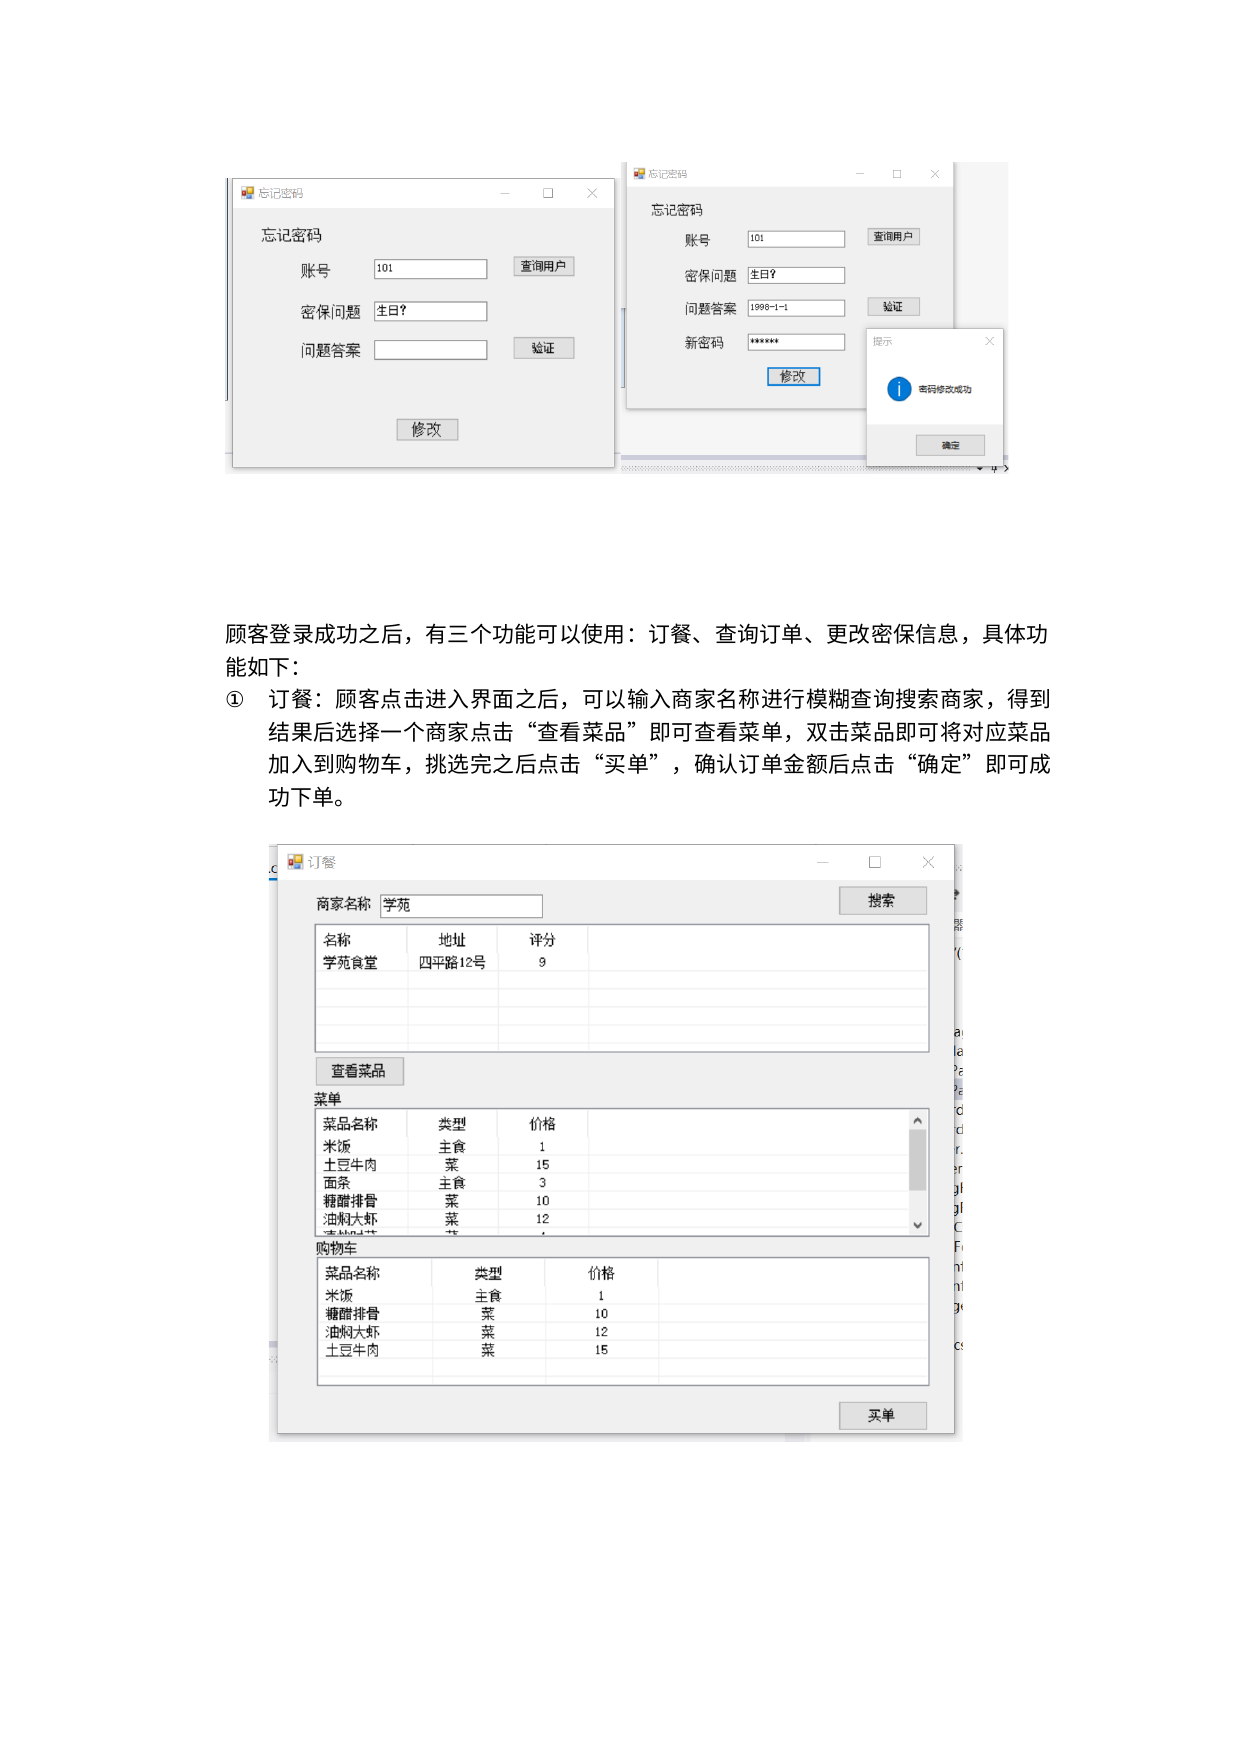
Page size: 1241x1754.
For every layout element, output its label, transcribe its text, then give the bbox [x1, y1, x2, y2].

list 订餐：顾客点击进入界面之后，可以输入商家名称进行模糊查询搜索商家，得到结果后选择一个商家点击“查看菜品”即可查看菜单，双击菜品即可将对应菜品加入到购物车，挑选完之后点击“买单”，确认订单金额后点击“确定”即可成功下单。 [225, 682, 1053, 812]
picture [225, 162, 1009, 474]
text 顾客登录成功之后，有三个功能可以使用：订餐、查询订单、更改密保信息，具体功能如下： [225, 617, 1053, 682]
picture [268, 844, 963, 1442]
